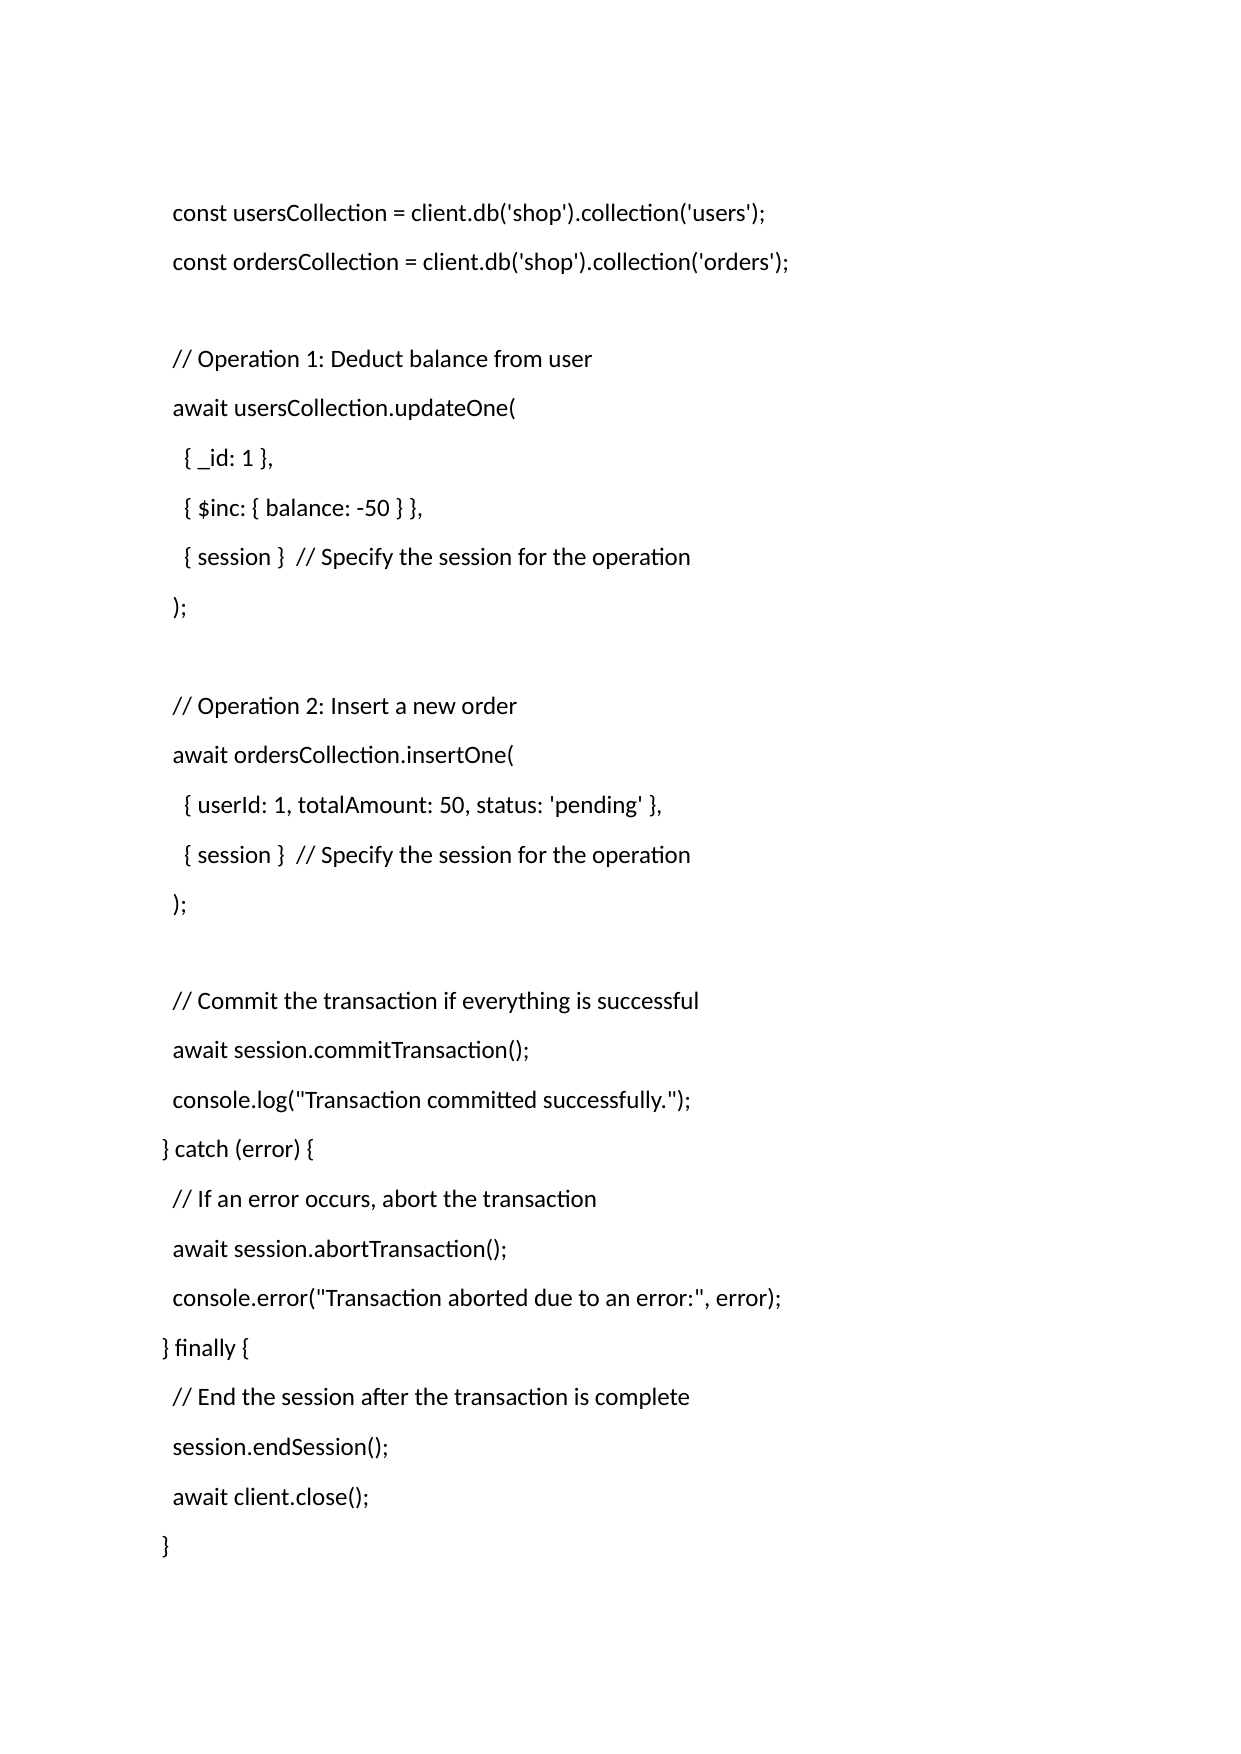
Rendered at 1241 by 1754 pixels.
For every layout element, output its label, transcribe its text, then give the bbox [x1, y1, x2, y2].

text // End the session after the transaction is complete [150, 1381, 1090, 1412]
text await ordersCollection.insertOne( [150, 739, 1090, 770]
text const ordersCollection = client.db('shop').collection('orders'); [150, 246, 1090, 277]
text { _id: 1 }, [150, 442, 1090, 473]
text await usersCollection.updateOne( [150, 392, 1090, 423]
text await client.close(); [150, 1481, 1090, 1511]
text ); [150, 591, 1090, 621]
text console.error("Transaction aborted due to an error:", error); [150, 1282, 1090, 1313]
text { session } // Specify the session for the operation [150, 839, 1090, 869]
text await session.commitTransaction(); [150, 1034, 1090, 1065]
text // If an error occurs, abort the transaction [150, 1183, 1090, 1214]
text ); [150, 888, 1090, 919]
text } finally { [150, 1332, 1090, 1362]
text } [150, 1530, 1090, 1561]
text const usersCollection = client.db('shop').collection('users'); [150, 197, 1090, 227]
text } catch (error) { [150, 1133, 1090, 1164]
text { session } // Specify the session for the operation [150, 541, 1090, 572]
text // Commit the transaction if everything is successful [150, 985, 1090, 1015]
text // Operation 1: Deduct balance from user [150, 343, 1090, 373]
text // Operation 2: Insert a new order [150, 690, 1090, 721]
text console.log("Transaction committed successfully."); [150, 1084, 1090, 1114]
text await session.abortTransaction(); [150, 1233, 1090, 1263]
text { $inc: { balance: -50 } }, [150, 492, 1090, 522]
text session.endSession(); [150, 1431, 1090, 1462]
text { userId: 1, totalAmount: 50, status: 'pending' }, [150, 789, 1090, 820]
